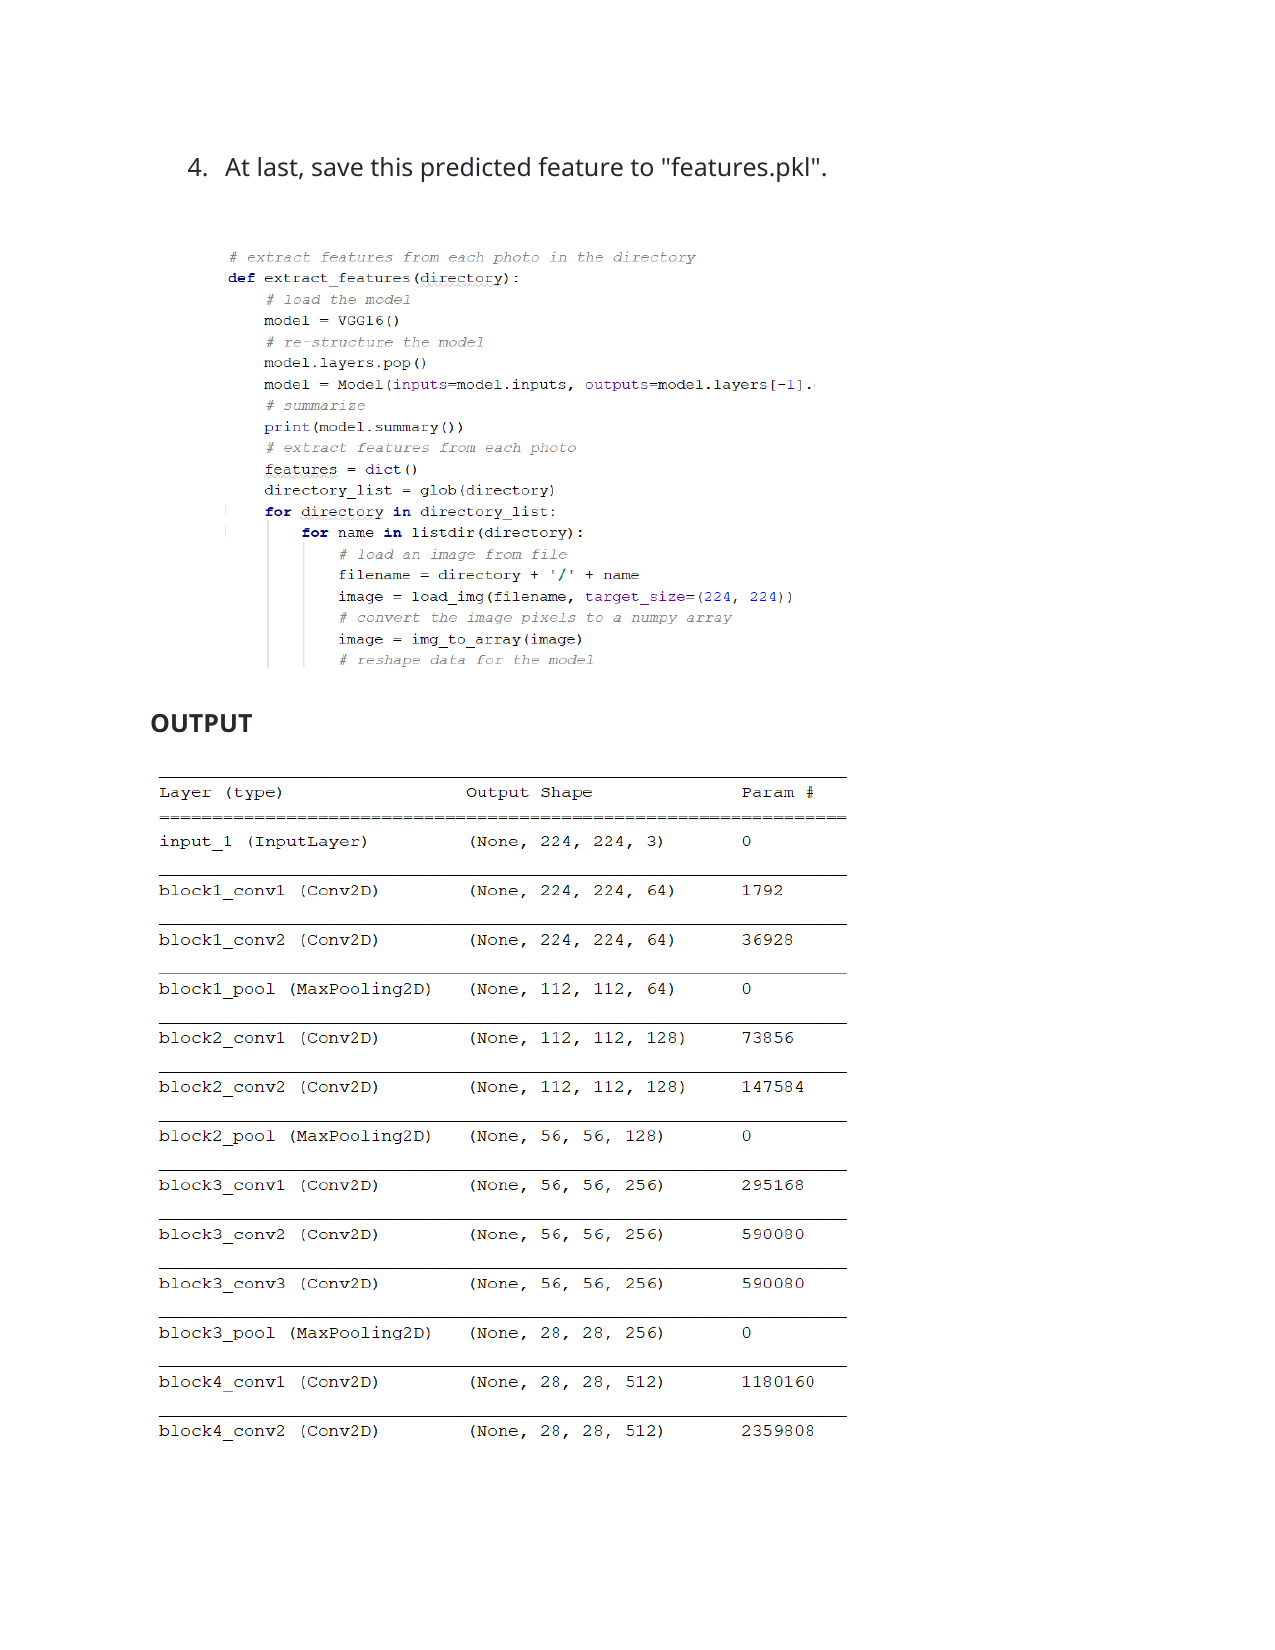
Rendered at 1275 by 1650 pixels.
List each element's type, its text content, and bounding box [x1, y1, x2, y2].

picture [225, 247, 815, 668]
picture [150, 764, 862, 1444]
text OUTPUT [150, 705, 1125, 739]
list At last, save this predicted feature to "features.pkl". [187, 150, 1125, 184]
